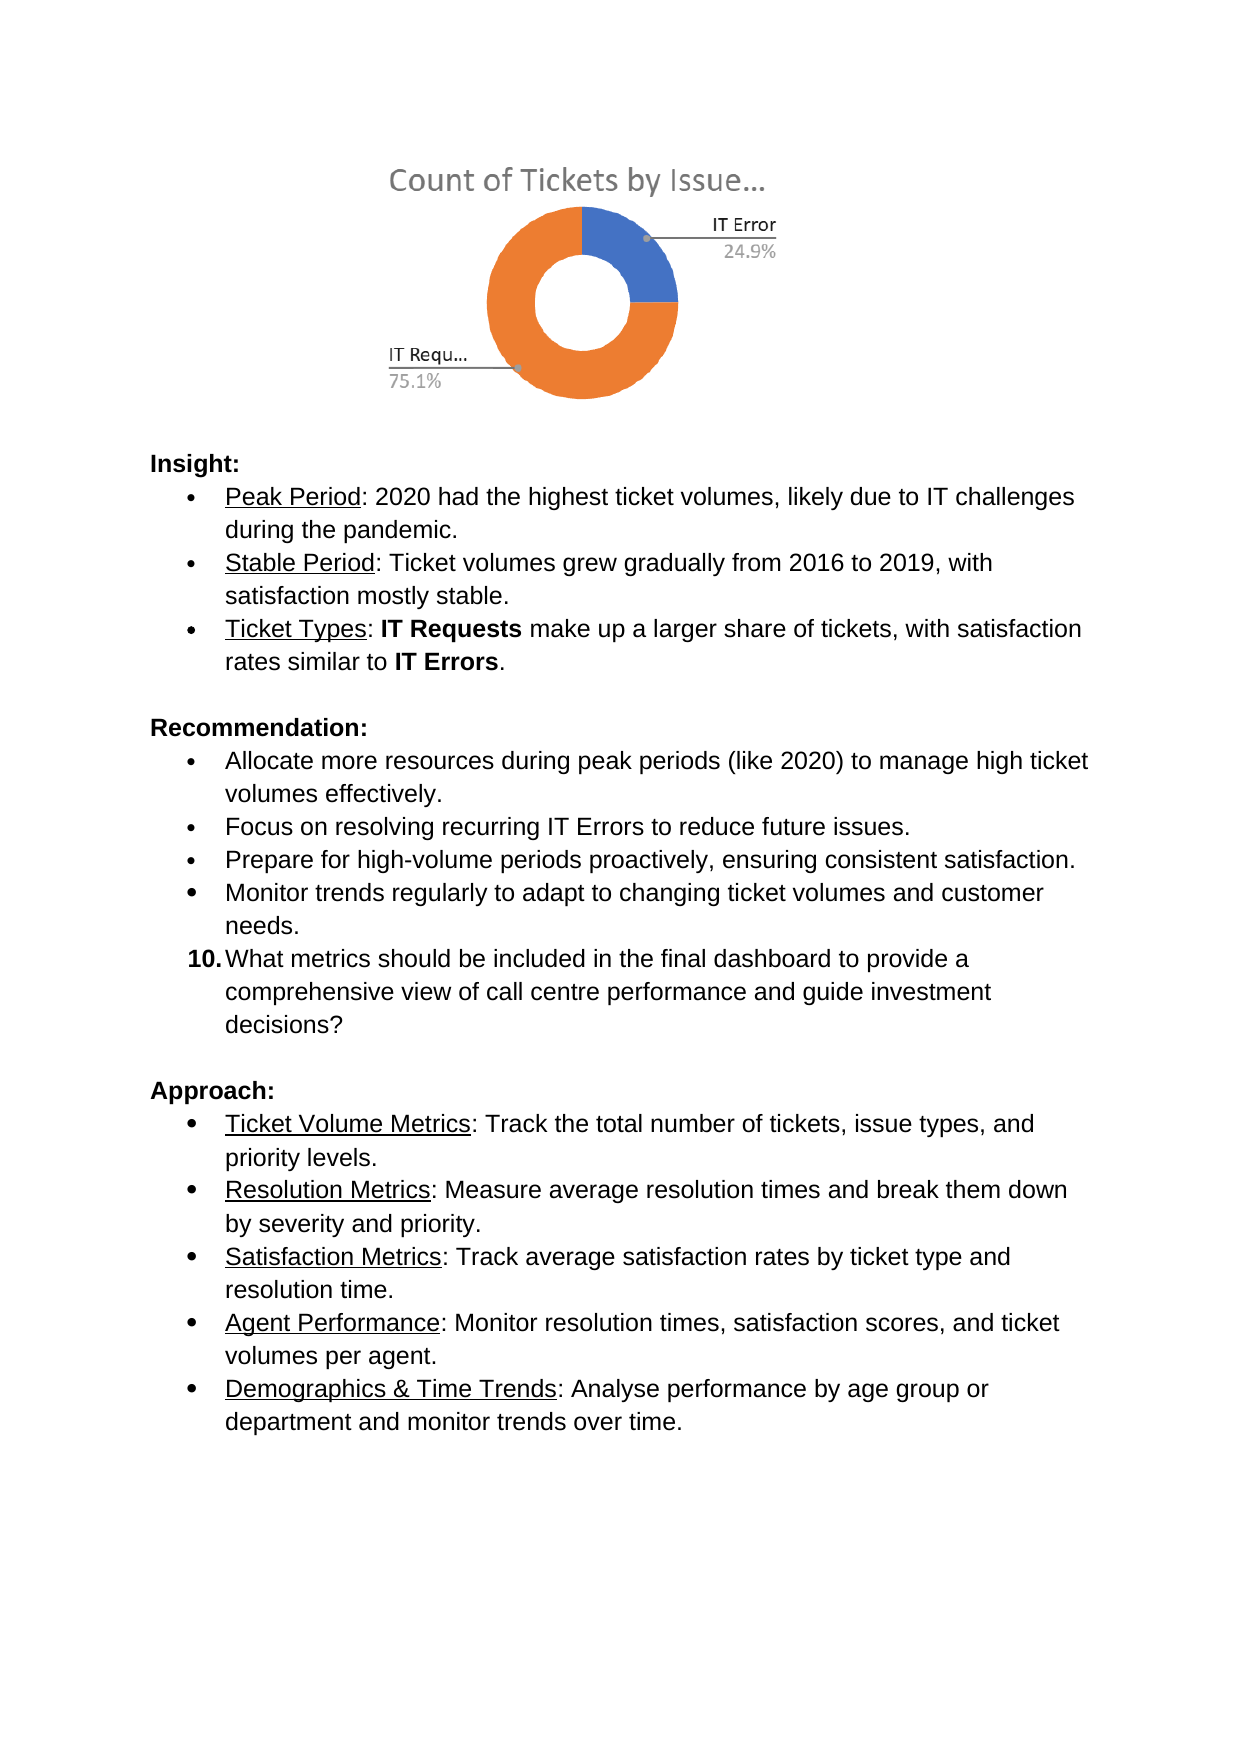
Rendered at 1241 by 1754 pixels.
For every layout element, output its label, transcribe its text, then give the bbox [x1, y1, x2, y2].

list Monitor trends regularly to adapt to changing ticket volumes and customer needs. [187, 878, 1090, 940]
list Peak Period: 2020 had the highest ticket volumes, likely due to IT challenges during the pandemic. [187, 482, 1090, 544]
list Ticket Types: IT Requests make up a larger share of tickets, with satisfaction rates similar to IT Errors. [187, 614, 1090, 676]
list Focus on resolving recurring IT Errors to reduce future issues. [187, 812, 1090, 841]
picture [375, 150, 789, 412]
list Satisfaction Metrics: Track average satisfaction rates by ticket type and resolution time. [187, 1242, 1090, 1303]
list Ticket Volume Metrics: Track the total number of tickets, issue types, and priority levels. [187, 1109, 1090, 1171]
list Resolution Metrics: Measure average resolution times and break them down by severity and priority. [187, 1176, 1090, 1237]
list What metrics should be included in the final dashboard to provide a comprehensive view of call centre performance and guide investment decisions? [187, 944, 1090, 1039]
list Allocate more resources during peak periods (like 2020) to manage high ticket volumes effectively. [187, 746, 1090, 808]
list Prepare for high-volume periods proactively, ensuring consistent satisfaction. [187, 845, 1090, 874]
list Stable Period: Ticket volumes grew gradually from 2016 to 2019, with satisfaction mostly stable. [187, 548, 1090, 610]
list Demographics & Time Trends: Analyse performance by age group or department and monitor trends over time. [187, 1374, 1090, 1436]
text Approach: [150, 1076, 1090, 1105]
text Insight: [150, 449, 1090, 478]
list Agent Performance: Monitor resolution times, satisfaction scores, and ticket volumes per agent. [187, 1308, 1090, 1370]
text Recommendation: [150, 680, 1090, 742]
